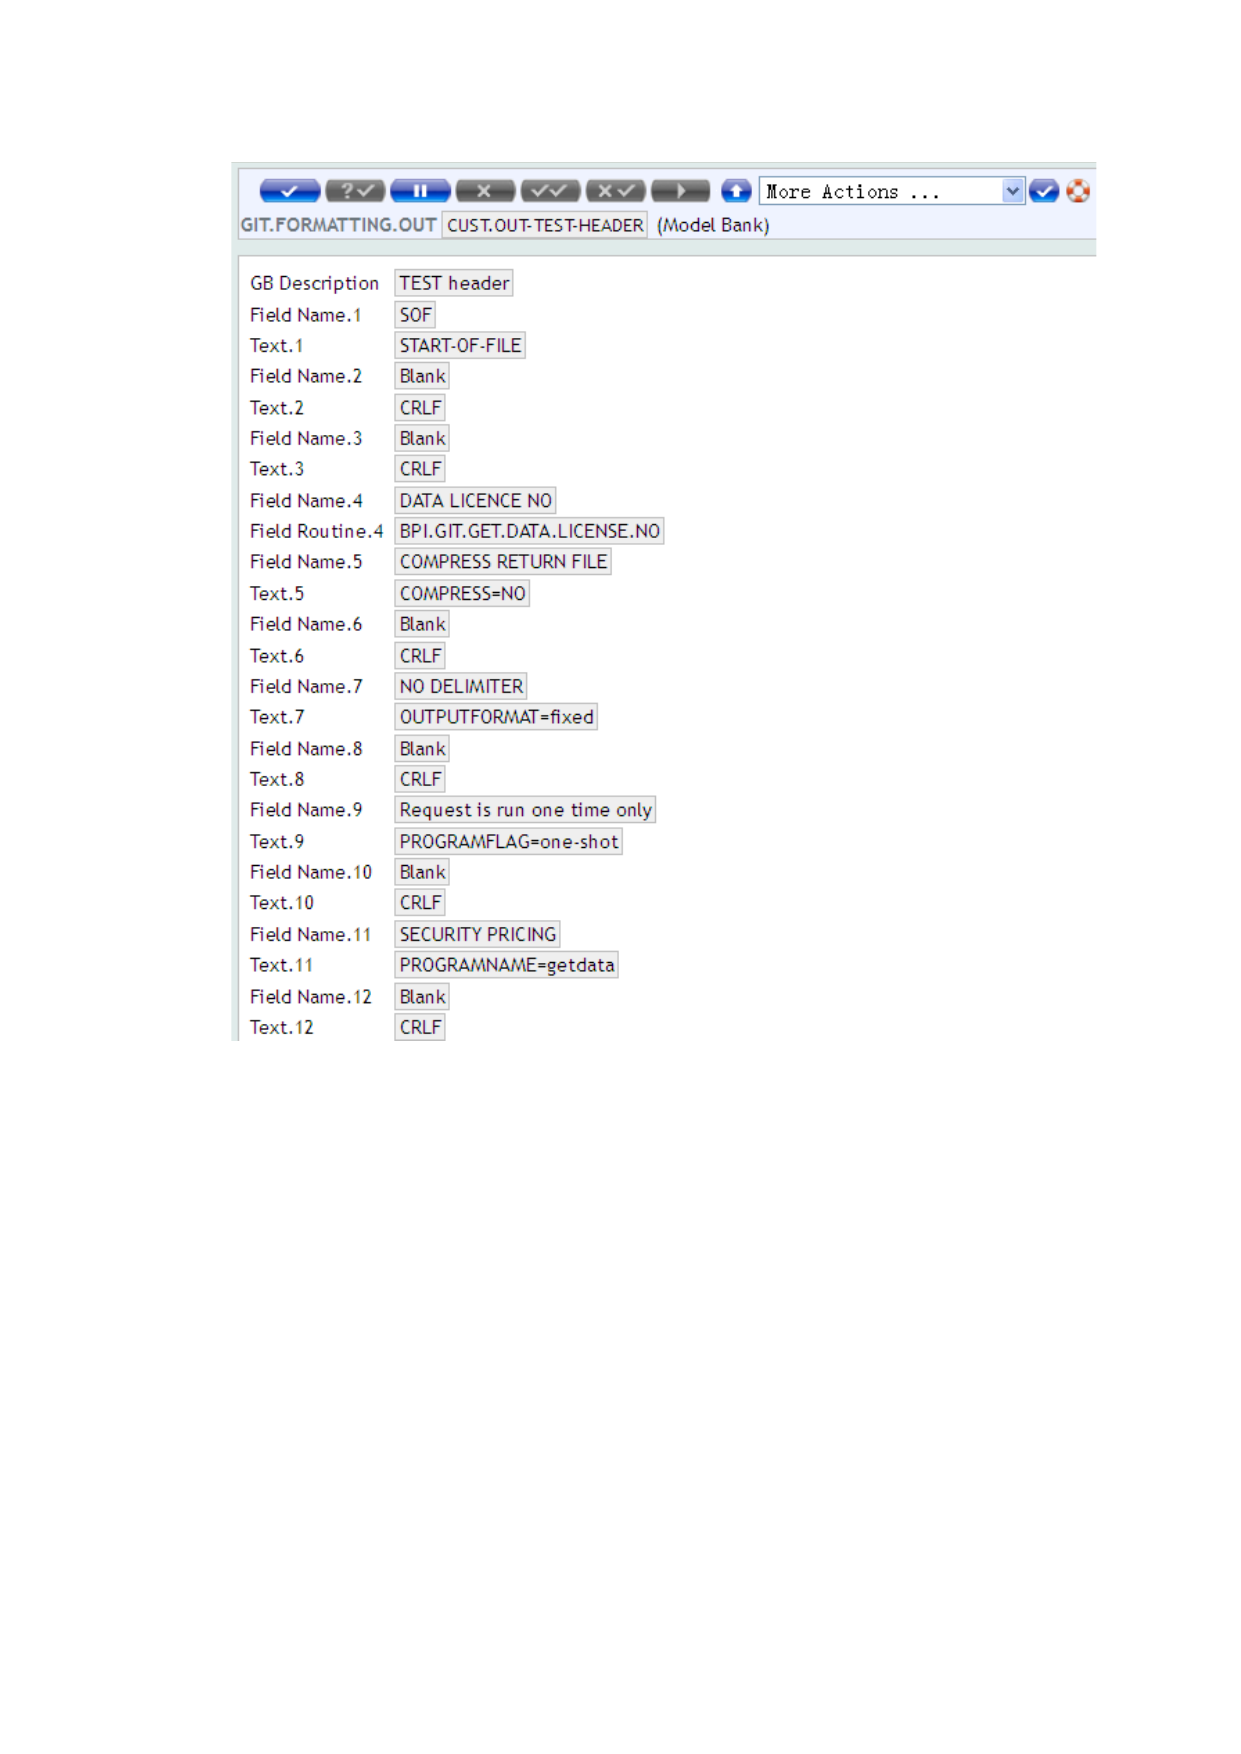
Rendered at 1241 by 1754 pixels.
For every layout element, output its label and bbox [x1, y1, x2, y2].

picture [231, 162, 1097, 1041]
